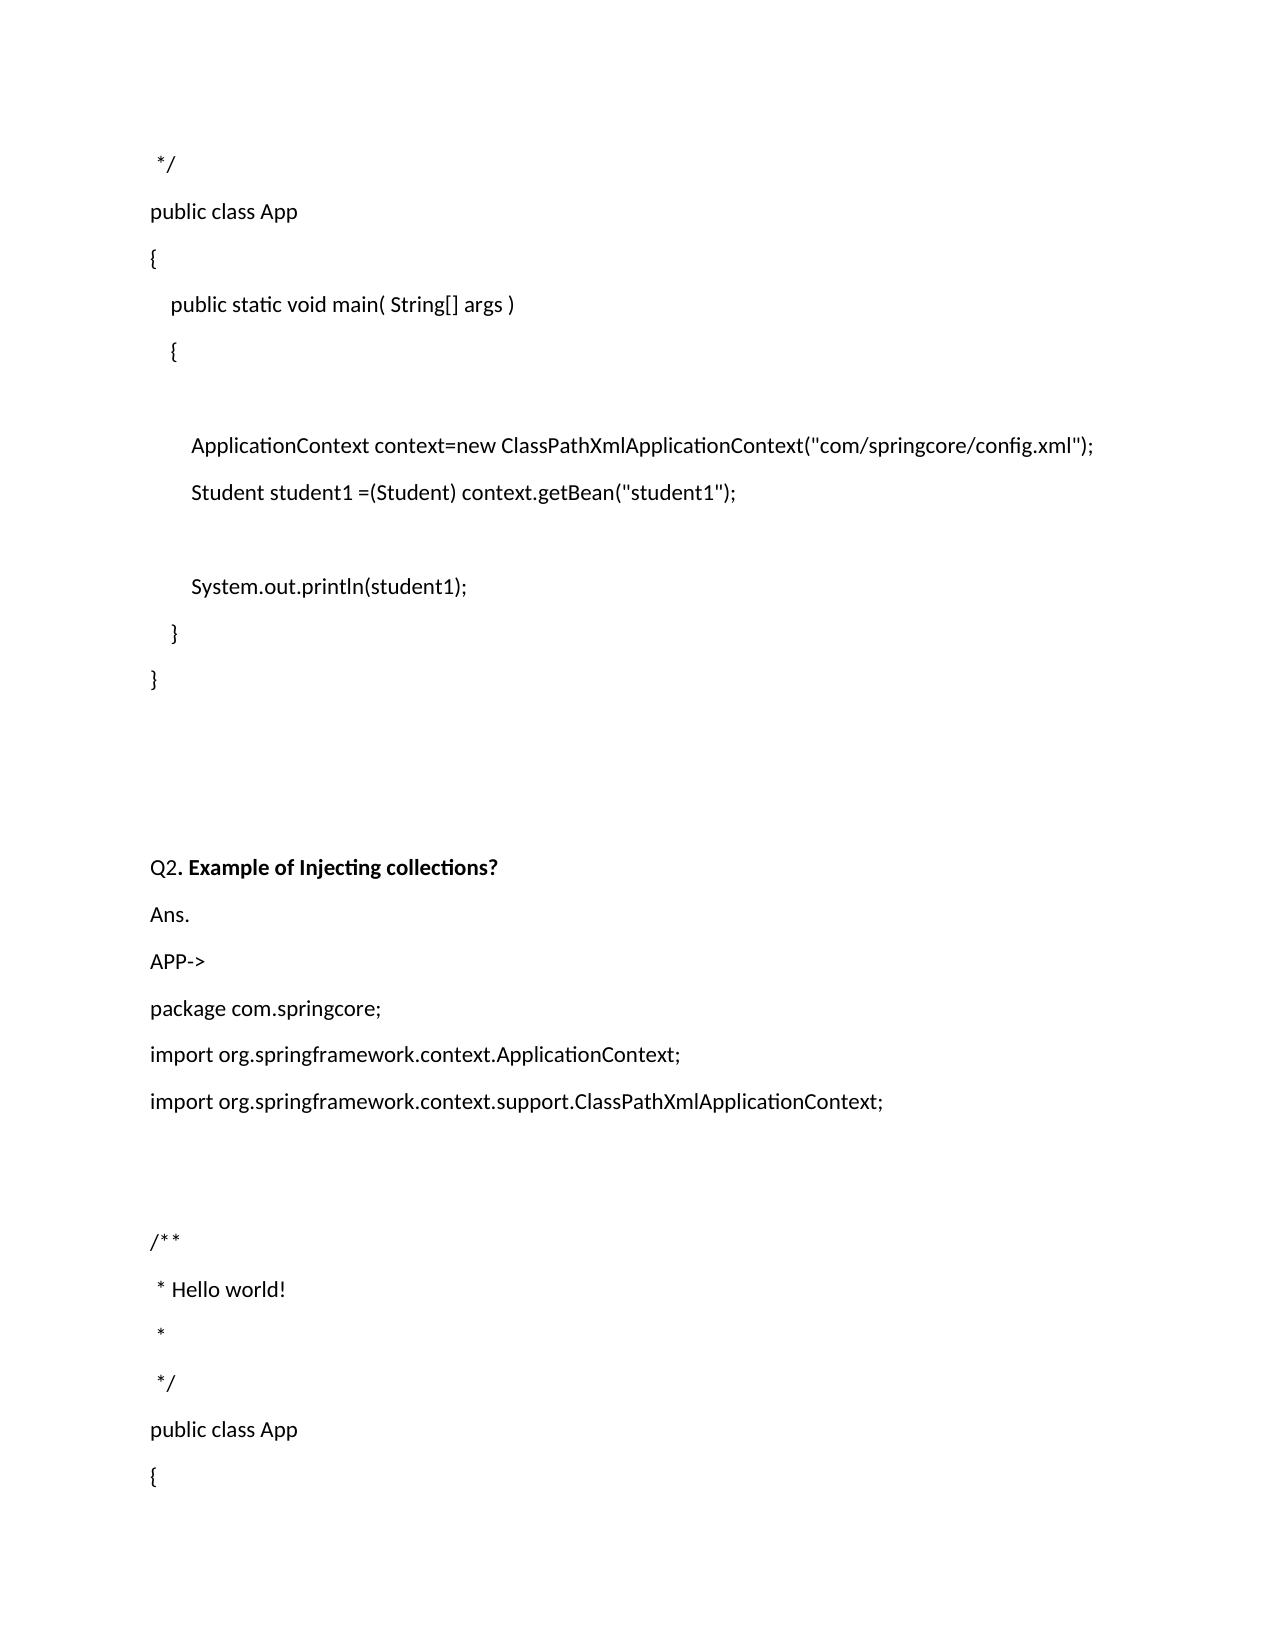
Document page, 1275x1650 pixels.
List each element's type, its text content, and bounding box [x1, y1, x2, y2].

text import org.springframework.context.ApplicationContext; [150, 1041, 1125, 1069]
text Ans. [150, 900, 1125, 928]
text } [150, 619, 1125, 647]
text public static void main( String[] args ) [150, 291, 1125, 319]
text public class App [150, 197, 1125, 225]
text Q2. Example of Injecting collections? [150, 853, 1125, 881]
text * Hello world! [150, 1275, 1125, 1303]
text Student student1 =(Student) context.getBean("student1"); [150, 478, 1125, 506]
text package com.springcore; [150, 994, 1125, 1022]
text * [150, 1322, 1125, 1350]
text import org.springframework.context.support.ClassPathXmlApplicationContext; [150, 1087, 1125, 1116]
text public class App [150, 1416, 1125, 1444]
text ApplicationContext context=new ClassPathXmlApplicationContext("com/springcore/config.xml"); [150, 431, 1125, 459]
text } [150, 666, 1125, 694]
text /** [150, 1228, 1125, 1256]
text */ [150, 150, 1125, 178]
text { [150, 244, 1125, 272]
text */ [150, 1369, 1125, 1397]
text System.out.println(student1); [150, 572, 1125, 600]
text { [150, 337, 1125, 366]
text { [150, 1462, 1125, 1491]
text APP-> [150, 947, 1125, 975]
